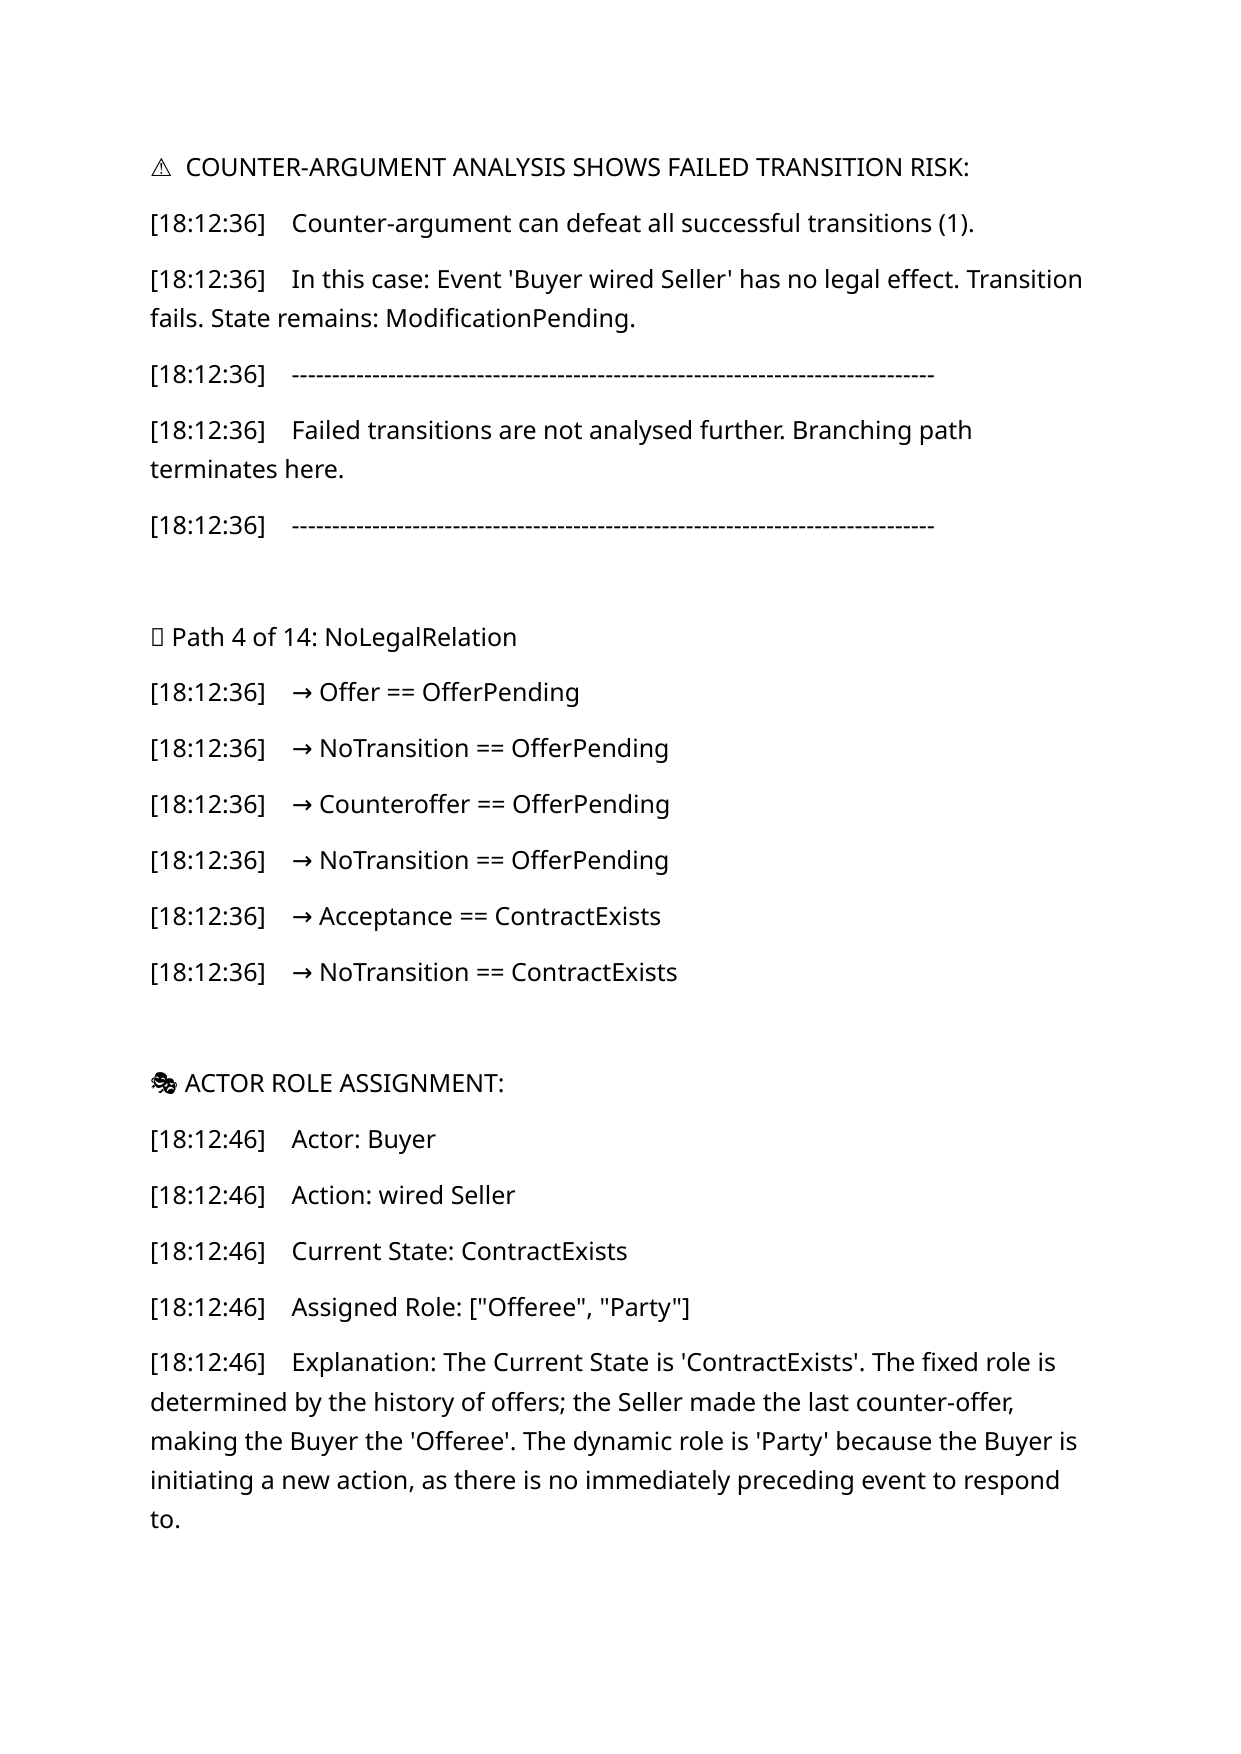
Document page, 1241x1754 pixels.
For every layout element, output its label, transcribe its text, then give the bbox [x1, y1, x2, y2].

text [18:12:36] Failed transitions are not analysed further. Branching path terminates here. [150, 412, 1090, 486]
text [18:12:36] → NoTransition == ContractExists [150, 954, 1090, 988]
text [18:12:46] Current State: ContractExists [150, 1233, 1090, 1267]
text [18:12:36] Counter-argument can defeat all successful transitions (1). [150, 206, 1090, 240]
text [18:12:36] -------------------------------------------------------------------------------- [150, 357, 1090, 391]
text 👣 Path 4 of 14: NoLegalRelation [150, 619, 1090, 653]
text 🎭 ACTOR ROLE ASSIGNMENT: [150, 1066, 1090, 1100]
text [18:12:46] Explanation: The Current State is 'ContractExists'. The fixed role is determined by the history of offers; the Seller made the last counter-offer, making the Buyer the 'Offeree'. The dynamic role is 'Party' because the Buyer is initiating a new action, as there is no immediately preceding event to respond to. [150, 1345, 1090, 1536]
text [18:12:36] → Counteroffer == OfferPending [150, 787, 1090, 821]
text [18:12:36] → NoTransition == OfferPending [150, 731, 1090, 765]
text [18:12:46] Assigned Role: ["Offeree", "Party"] [150, 1289, 1090, 1323]
text [18:12:46] Action: wired Seller [150, 1177, 1090, 1212]
text [18:12:36] → Offer == OfferPending [150, 675, 1090, 709]
text [18:12:36] → NoTransition == OfferPending [150, 842, 1090, 877]
text ⚠️ COUNTER-ARGUMENT ANALYSIS SHOWS FAILED TRANSITION RISK: [150, 150, 1090, 184]
text [18:12:46] Actor: Buyer [150, 1122, 1090, 1156]
text [18:12:36] → Acceptance == ContractExists [150, 898, 1090, 932]
text [18:12:36] In this case: Event 'Buyer wired Seller' has no legal effect. Transition fails. State remains: ModificationPending. [150, 262, 1090, 335]
text [18:12:36] -------------------------------------------------------------------------------- [150, 507, 1090, 542]
